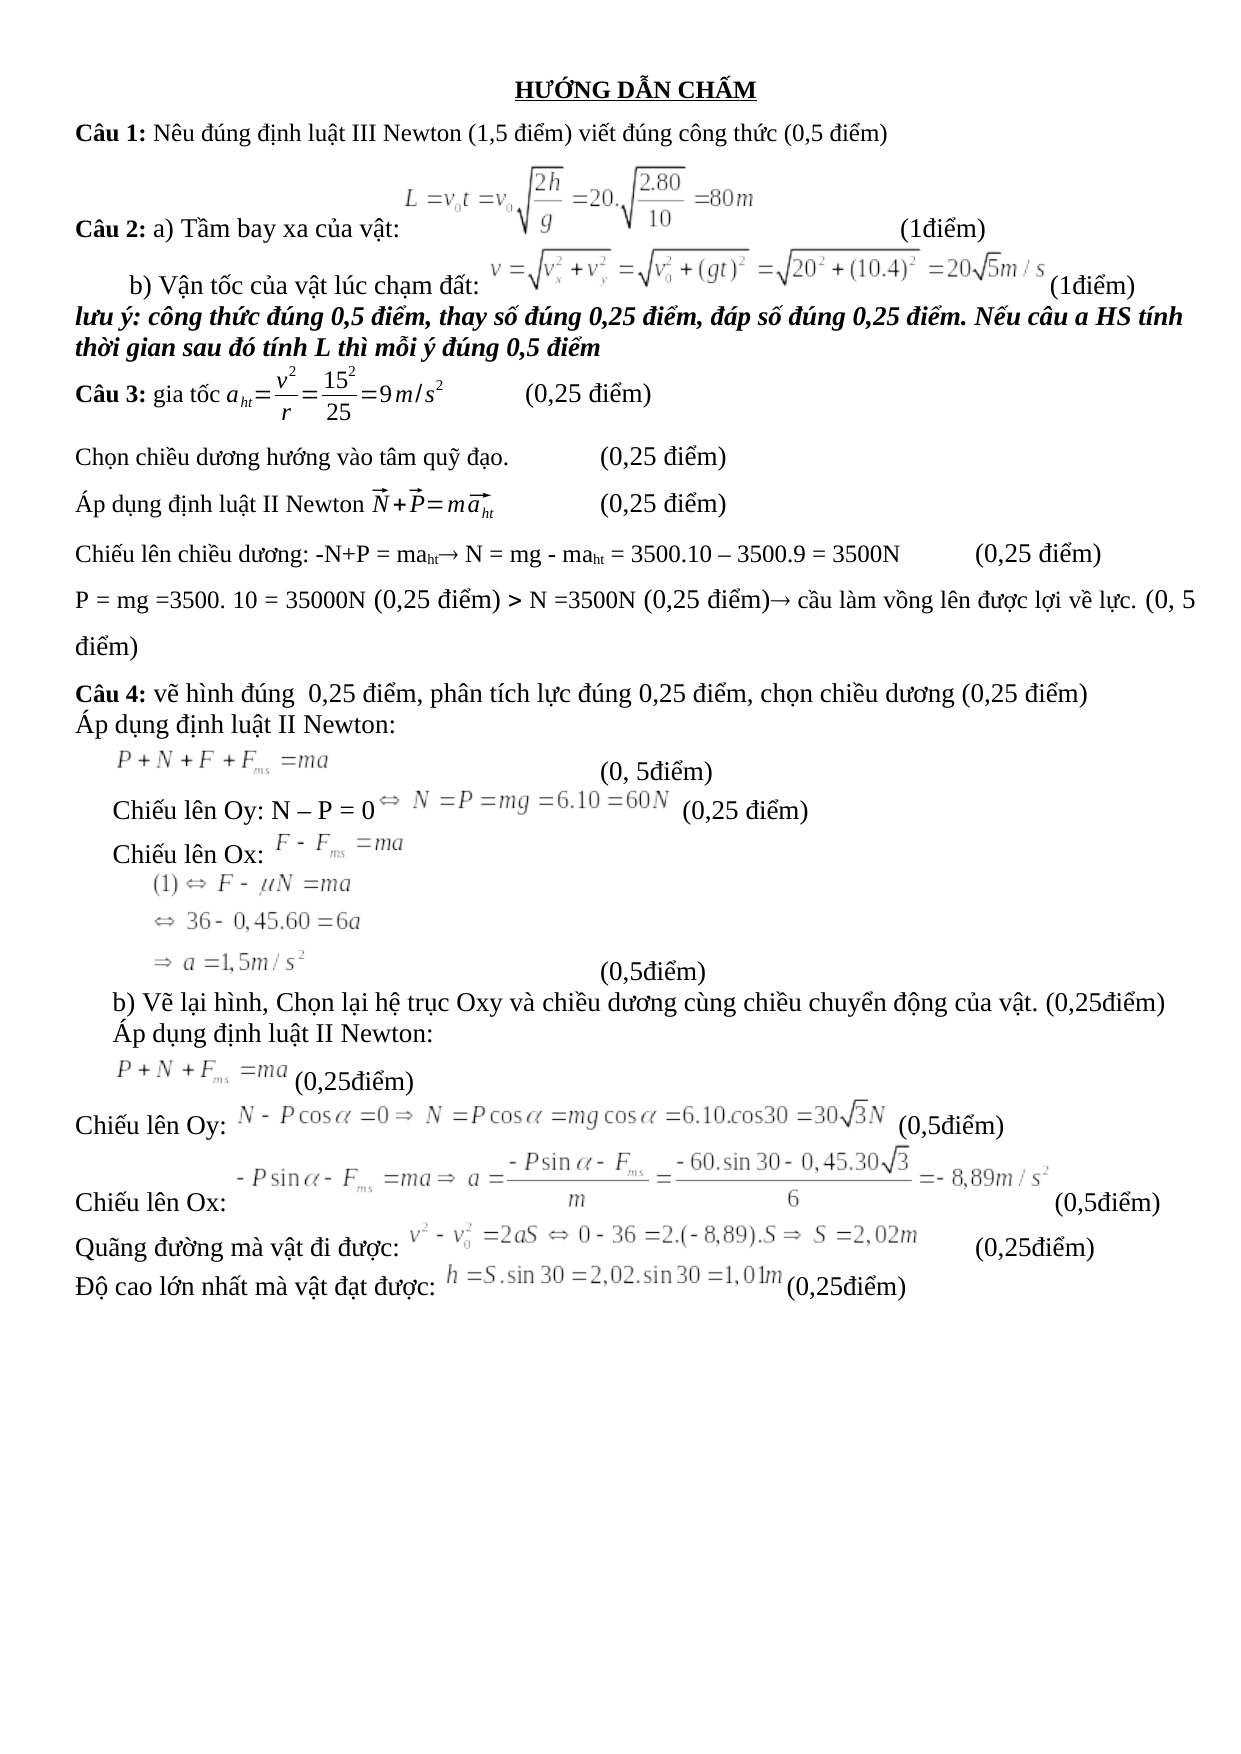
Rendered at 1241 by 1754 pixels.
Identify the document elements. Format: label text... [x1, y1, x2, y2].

text Chiếu lên Ox: [112, 826, 1196, 869]
text Áp dụng định luật II Newton (0,25 điểm) [75, 487, 1196, 521]
text Quãng đường mà vật đi được: (0,25điểm) [75, 1217, 1196, 1262]
text Độ cao lớn nhất mà vật đạt được: (0,25điểm) [75, 1262, 1196, 1301]
text P = mg =3500. 10 = 35000N (0,25 điểm) N =3500N (0,25 điểm) cầu làm vồng lên được lợi về lực. (0, 5 điểm) [75, 583, 1196, 661]
text Áp dụng định luật II Newton: [75, 708, 1196, 739]
text b) Vẽ lại hình, Chọn lại hệ trục Oxy và chiều dương cùng chiều chuyển động của vật. (0,25điểm) [112, 986, 1196, 1017]
text (0, 5điểm) [112, 739, 1196, 787]
text lưu ý: công thức đúng 0,5 điểm, thay số đúng 0,25 điểm, đáp số đúng 0,25 điểm. Nếu câu a HS tính thời gian sau đó tính L thì mỗi ý đúng 0,5 điểm [75, 300, 1196, 362]
text (0,5điểm) [75, 869, 1196, 986]
text Chọn chiều dương hướng vào tâm quỹ đạo. (0,25 điểm) [75, 440, 1196, 471]
text Câu 3: gia tốc (0,25 điểm) [75, 362, 1196, 425]
text Chiếu lên Oy: N – P = 0 (0,25 điểm) [112, 787, 1196, 826]
text Câu 2: a) Tầm bay xa của vật: (1điểm) [75, 161, 1196, 243]
text Chiếu lên chiều dương: -N+P = maht N = mg - maht = 3500.10 – 3500.9 = 3500N (0,25 điểm) [75, 537, 1196, 568]
text Câu 4: vẽ hình đúng 0,25 điểm, phân tích lực đúng 0,25 điểm, chọn chiều dương (0,25 điểm) [75, 677, 1196, 708]
text b) Vận tốc của vật lúc chạm đất: (1điểm) [75, 243, 1196, 300]
text Chiếu lên Ox: (0,5điểm) [75, 1141, 1196, 1217]
text HƯỚNG DẪN CHẤM [75, 75, 1196, 104]
text Chiếu lên Oy: (0,5điểm) [75, 1096, 1196, 1141]
text Áp dụng định luật II Newton: [112, 1017, 1196, 1048]
text (0,25điểm) [112, 1048, 1196, 1096]
text Câu 1: Nêu đúng định luật III Newton (1,5 điểm) viết đúng công thức (0,5 điểm) [75, 118, 1196, 147]
